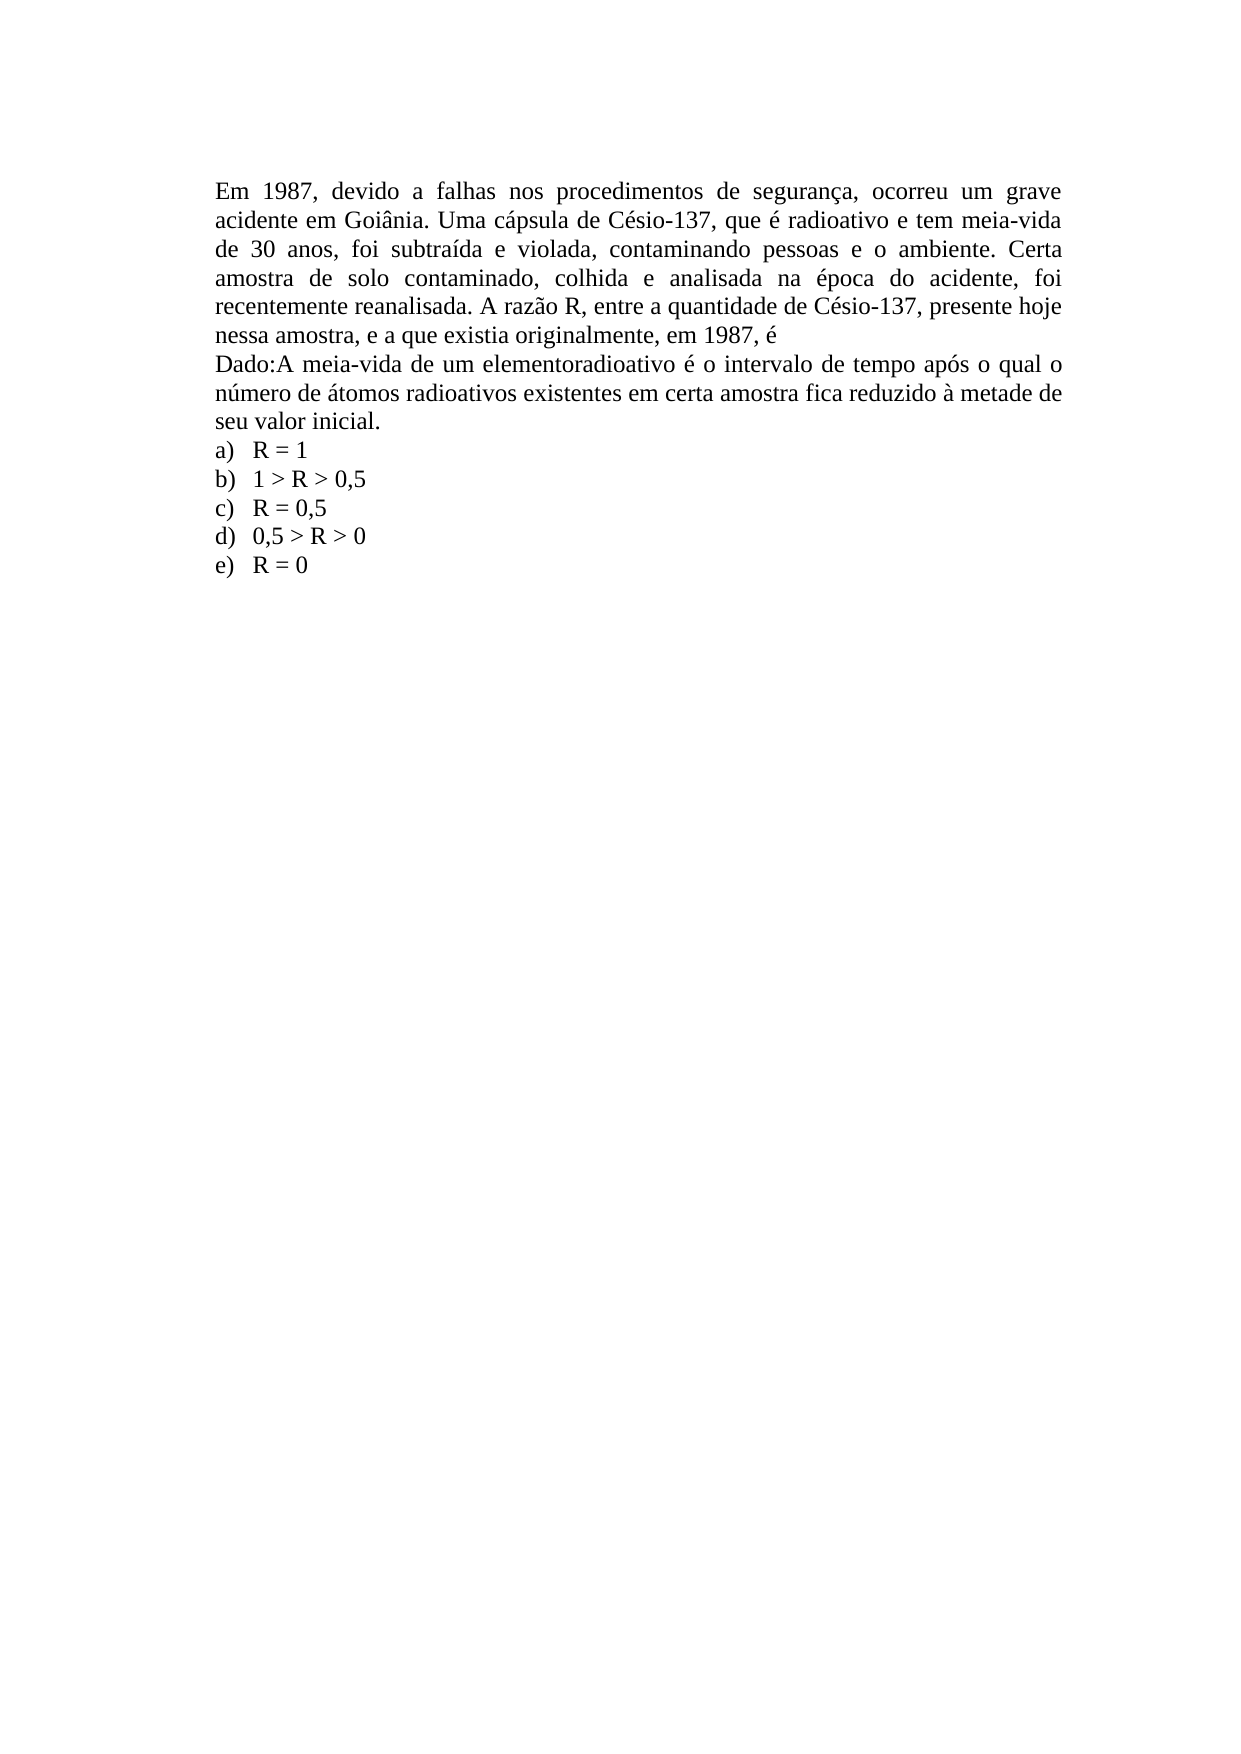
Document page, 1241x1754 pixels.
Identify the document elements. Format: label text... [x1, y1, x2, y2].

text c) R = 0,5 [215, 493, 1063, 521]
text Dado:A meia-vida de um elementoradioativo é o intervalo de tempo após o qual o número de átomos radioativos existentes em certa amostra fica reduzido à metade de seu valor inicial. [215, 349, 1063, 435]
text a) R = 1 [215, 435, 1063, 464]
text Em 1987, devido a falhas nos procedimentos de segurança, ocorreu um grave acidente cápsula de Césio-137, que é radioativo e tem meia-vida de 30 anos, foi subtraída e violada, contaminando pessoas e o ambiente. Certa amostra de solo contaminado, colhida e analisada na época do acidente, foi recentemente reanalisada. A razão R, entre a quantidade de Césio-137, presente hoje nessa amostra, e a que existia originalmente, em 1987, é [215, 176, 1063, 349]
text e) R = 0 [215, 550, 1063, 579]
text b) 1 > R > 0,5 [215, 464, 1063, 493]
text d) 0,5 > R > 0 [215, 521, 1063, 550]
